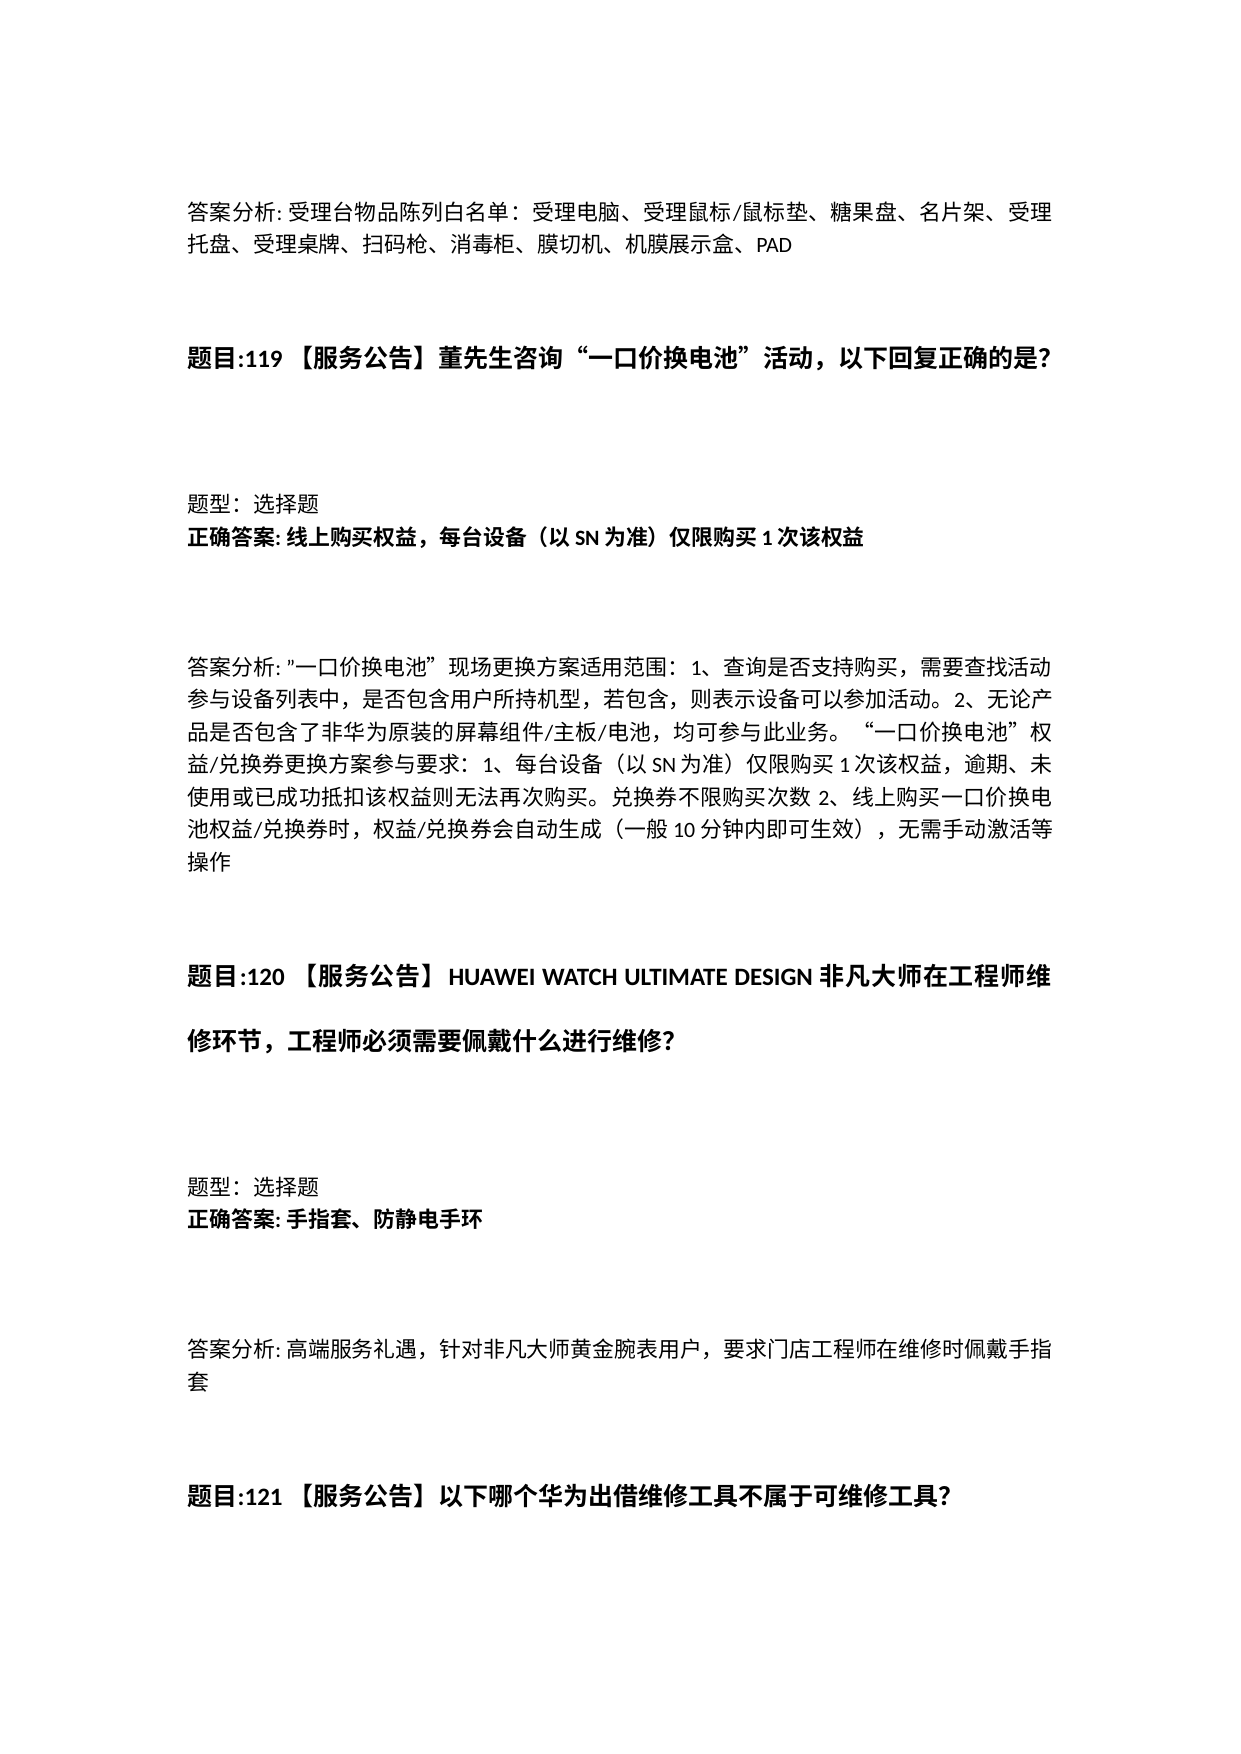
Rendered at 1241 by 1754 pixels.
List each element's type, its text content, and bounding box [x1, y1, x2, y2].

text 题型：选择题 [187, 487, 1053, 519]
text 题目:120 【服务公告】HUAWEI WATCH ULTIMATE DESIGN非凡大师在工程师维修环节，工程师必须需要佩戴什么进行维修？ [187, 942, 1053, 1072]
text 正确答案: 线上购买权益，每台设备（以SN为准）仅限购买1次该权益 [187, 519, 1053, 552]
text 题目:119 【服务公告】董先生咨询“一口价换电池”活动，以下回复正确的是？ [187, 324, 1053, 389]
text 答案分析: 受理台物品陈列白名单：受理电脑、受理鼠标/鼠标垫、糖果盘、名片架、受理托盘、受理桌牌、扫码枪、消毒柜、膜切机、机膜展示盒、PAD [187, 194, 1053, 259]
text 正确答案: 手指套、防静电手环 [187, 1202, 1053, 1234]
text 答案分析: 高端服务礼遇，针对非凡大师黄金腕表用户，要求门店工程师在维修时佩戴手指套 [187, 1332, 1053, 1397]
text 答案分析: ”一口价换电池”现场更换方案适用范围：1、查询是否支持购买，需要查找活动参与设备列表中，是否包含用户所持机型，若包含，则表示设备可以参加活动。2、无论产品是否包含了非华为原装的屏幕组件/主板/电池，均可参与此业务。“一口价换电池”权益/兑换券更换方案参与要求：1、每台设备（以SN为准）仅限购买1次该权益，逾期、未使用或已成功抵扣该权益则无法再次购买。兑换券不限购买次数2、线上购买一口价换电池权益/兑换券时，权益/兑换券会自动生成（一般10分钟内即可生效），无需手动激活等操作 [187, 649, 1053, 877]
text 题型：选择题 [187, 1169, 1053, 1202]
text 题目:121 【服务公告】以下哪个华为出借维修工具不属于可维修工具？ [187, 1462, 1053, 1527]
